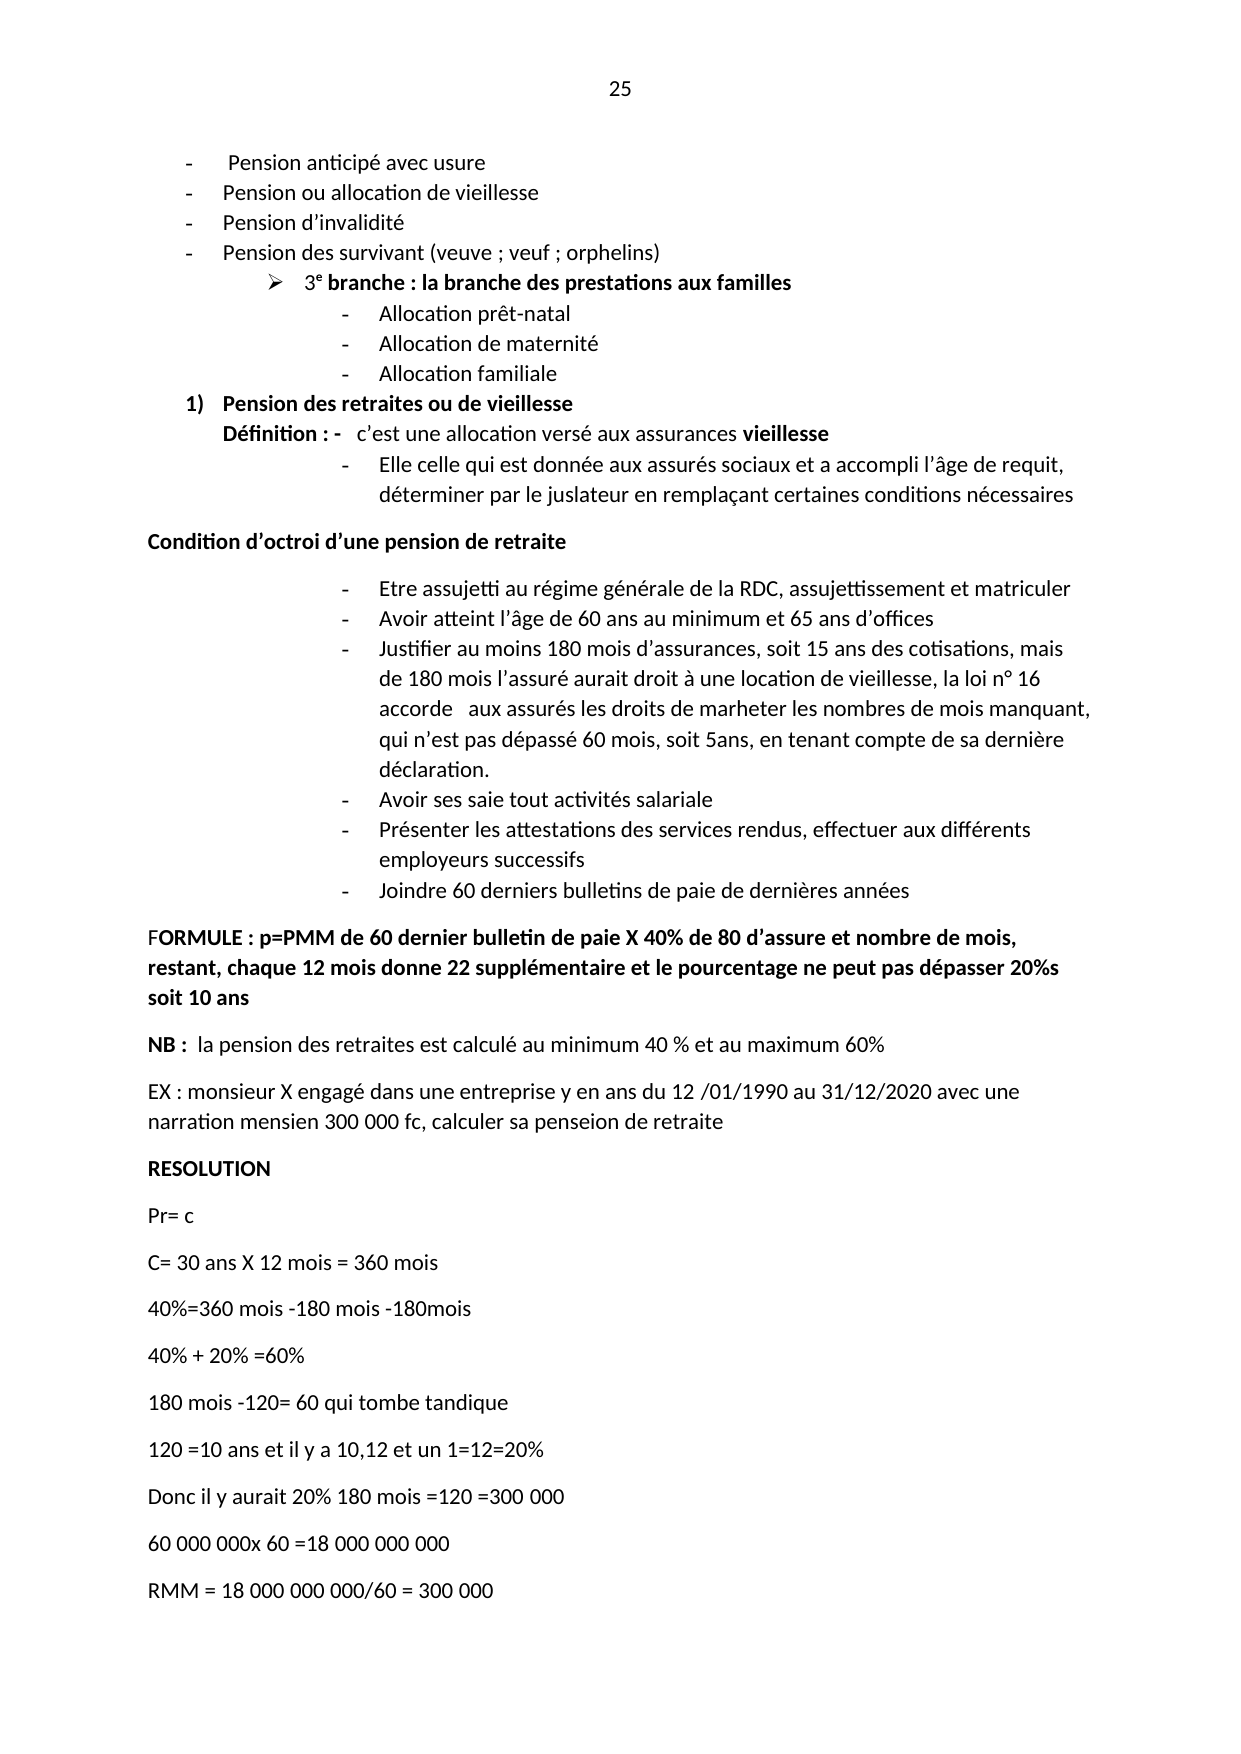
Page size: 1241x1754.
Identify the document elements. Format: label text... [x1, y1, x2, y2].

list Joindre 60 derniers bulletins de paie de dernières années [341, 876, 1092, 904]
list Allocation de maternité [341, 329, 1092, 357]
text Donc il y aurait 20% 180 mois =120 =300 000 [148, 1482, 1092, 1510]
list Etre assujetti au régime générale de la RDC, assujettissement et matriculer [341, 574, 1092, 602]
text 120 =10 ans et il y a 10,12 et un 1=12=20% [148, 1435, 1092, 1463]
list Pension anticipé avec usure [185, 148, 1092, 176]
text RMM = 18 000 000 000/60 = 300 000 [148, 1576, 1092, 1604]
text RESOLUTION [148, 1154, 1092, 1182]
text 40% + 20% =60% [148, 1341, 1092, 1369]
list Justifier au moins 180 mois d’assurances, soit 15 ans des cotisations, mais de 180 mois l’assuré aurait droit à une location de vieillesse, la loi n° 16 accorde aux assurés les droits de marheter les nombres de mois manquant, qui n’est pas dépassé 60 mois, soit 5ans, en tenant compte de sa dernière déclaration. [341, 634, 1092, 783]
list Avoir atteint l’âge de 60 ans au minimum et 65 ans d’offices [341, 604, 1092, 632]
list Pension des retraites ou de vieillesse [185, 389, 1092, 417]
list Allocation familiale [341, 359, 1092, 387]
text Condition d’octroi d’une pension de retraite [148, 527, 1092, 555]
list Pension ou allocation de vieillesse [185, 178, 1092, 206]
text 60 000 000x 60 =18 000 000 000 [148, 1529, 1092, 1557]
list Allocation prêt-natal [341, 299, 1092, 327]
text EX : monsieur X engagé dans une entreprise y en ans du 12 /01/1990 au 31/12/2020 avec une narration mensien 300 000 fc, calculer sa penseion de retraite [148, 1077, 1092, 1135]
text FORMULE : p=PMM de 60 dernier bulletin de paie X 40% de 80 d’assure et nombre de mois, restant, chaque 12 mois donne 22 supplémentaire et le pourcentage ne peut pas dépasser 20%s soit 10 ans [148, 923, 1092, 1011]
text C= 30 ans X 12 mois = 360 mois [148, 1248, 1092, 1276]
list Définition : - c’est une allocation versé aux assurances vieillesse [223, 419, 1092, 448]
list Présenter les attestations des services rendus, effectuer aux différents employeurs successifs [341, 815, 1092, 874]
text 180 mois -120= 60 qui tombe tandique [148, 1388, 1092, 1416]
list Pension d’invalidité [185, 208, 1092, 236]
text NB : la pension des retraites est calculé au minimum 40 % et au maximum 60% [148, 1030, 1092, 1058]
list Pension des survivant (veuve ; veuf ; orphelins) [185, 238, 1092, 266]
list 3e branche : la branche des prestations aux familles [266, 268, 1092, 297]
text Pr= c [148, 1201, 1092, 1229]
text 40%=360 mois -180 mois -180mois [148, 1294, 1092, 1323]
list Avoir ses saie tout activités salariale [341, 785, 1092, 813]
list Elle celle qui est donnée aux assurés sociaux et a accompli l’âge de requit, déterminer par le juslateur en remplaçant certaines conditions nécessaires [341, 450, 1092, 508]
